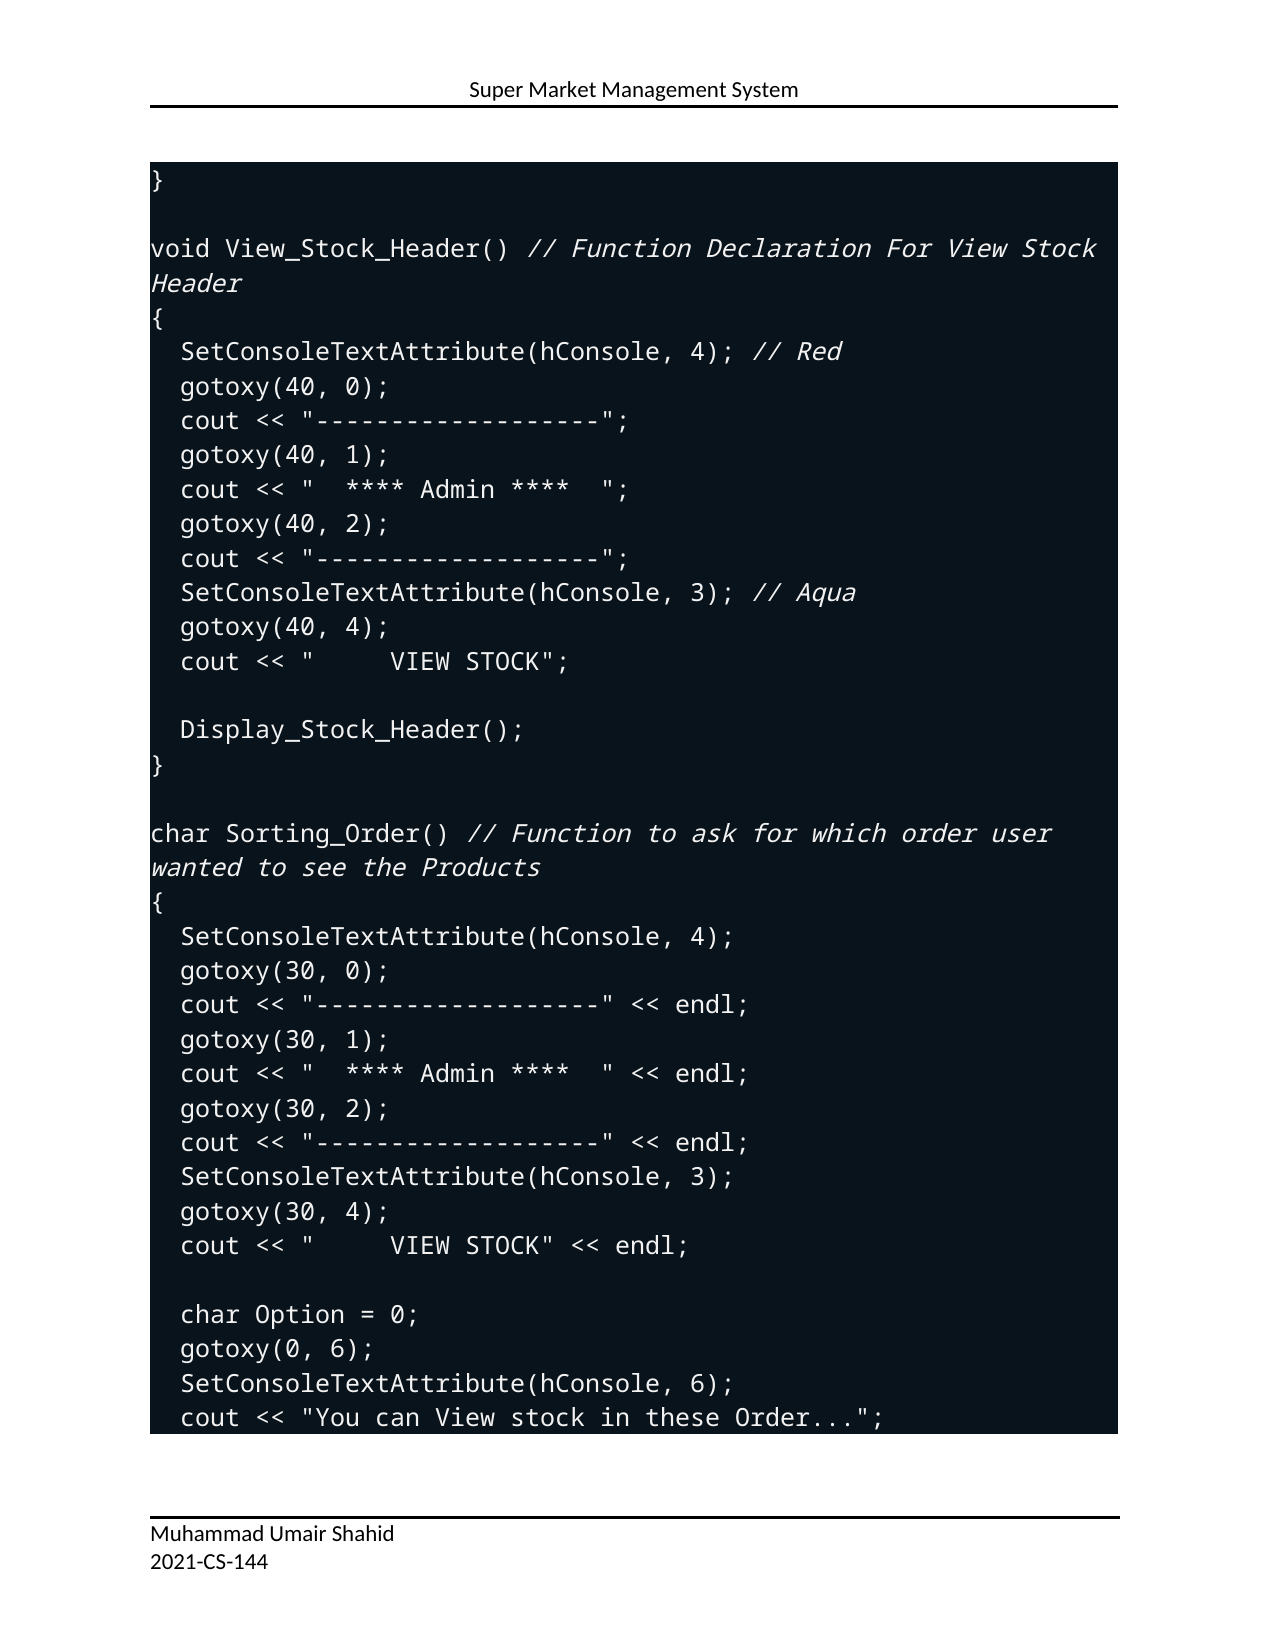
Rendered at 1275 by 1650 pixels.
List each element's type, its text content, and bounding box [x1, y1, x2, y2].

text } [150, 162, 1118, 196]
text Display_Stock_Header(); [150, 712, 1118, 746]
text void View_Stock_Header() // Function Declaration For View Stock Header [150, 231, 1118, 299]
text char Sorting_Order() // Function to ask for which order user wanted to see the Products [150, 815, 1118, 884]
text cout << " **** Admin **** "; [150, 471, 1118, 506]
text } [150, 746, 1118, 781]
text cout << "-------------------" << endl; [150, 987, 1118, 1021]
text cout << "-------------------"; [150, 540, 1118, 574]
text SetConsoleTextAttribute(hConsole, 3); [150, 1159, 1118, 1193]
text gotoxy(30, 1); [150, 1021, 1118, 1056]
text gotoxy(30, 4); [150, 1193, 1118, 1227]
text cout << " VIEW STOCK" << endl; [150, 1227, 1118, 1262]
text cout << " **** Admin **** " << endl; [150, 1056, 1118, 1090]
text gotoxy(0, 6); [150, 1331, 1118, 1365]
text SetConsoleTextAttribute(hConsole, 6); [150, 1365, 1118, 1399]
text SetConsoleTextAttribute(hConsole, 3); // Aqua [150, 574, 1118, 609]
text gotoxy(40, 1); [150, 437, 1118, 471]
text cout << "You can View stock in these Order..."; [150, 1399, 1118, 1434]
text cout << "-------------------" << endl; [150, 1124, 1118, 1159]
text gotoxy(30, 0); [150, 952, 1118, 987]
text SetConsoleTextAttribute(hConsole, 4); // Red [150, 334, 1118, 368]
text cout << "-------------------"; [150, 402, 1118, 437]
text { [150, 884, 1118, 918]
text gotoxy(30, 2); [150, 1090, 1118, 1124]
text gotoxy(40, 0); [150, 368, 1118, 402]
text char Option = 0; [150, 1296, 1118, 1331]
text cout << " VIEW STOCK"; [150, 643, 1118, 677]
text { [150, 299, 1118, 334]
text gotoxy(40, 4); [150, 609, 1118, 643]
text SetConsoleTextAttribute(hConsole, 4); [150, 918, 1118, 952]
text gotoxy(40, 2); [150, 506, 1118, 540]
